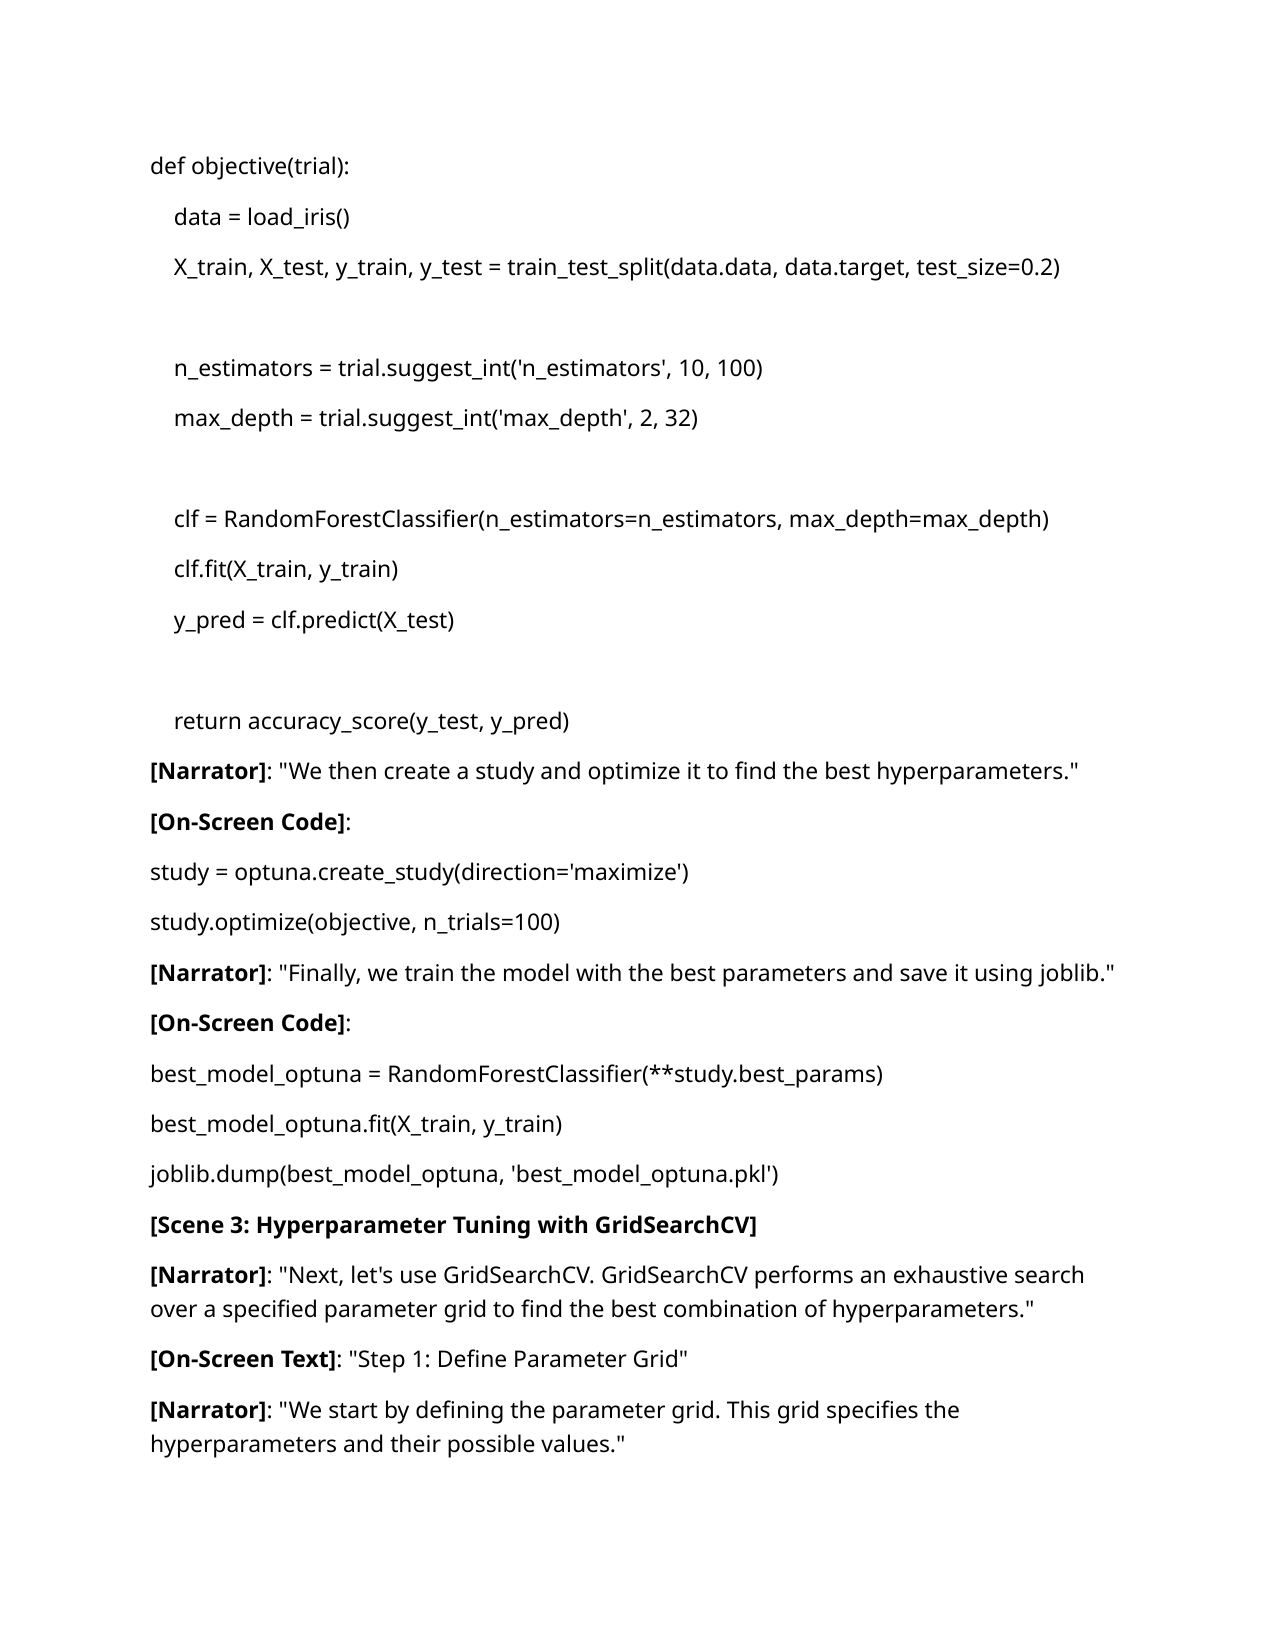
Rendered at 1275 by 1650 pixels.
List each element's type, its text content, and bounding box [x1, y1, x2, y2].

text clf = RandomForestClassifier(n_estimators=n_estimators, max_depth=max_depth) [150, 503, 1125, 534]
text X_train, X_test, y_train, y_test = train_test_split(data.data, data.target, test_size=0.2) [150, 251, 1125, 282]
text study.optimize(objective, n_trials=100) [150, 906, 1125, 937]
text def objective(trial): [150, 150, 1125, 181]
text clf.fit(X_train, y_train) [150, 553, 1125, 584]
text [Scene 3: Hyperparameter Tuning with GridSearchCV] [150, 1209, 1125, 1240]
text max_depth = trial.suggest_int('max_depth', 2, 32) [150, 402, 1125, 433]
text [Narrator]: "We start by defining the parameter grid. This grid specifies the hyperparameters and their possible values." [150, 1394, 1125, 1459]
text [On-Screen Text]: "Step 1: Define Parameter Grid" [150, 1343, 1125, 1374]
text best_model_optuna.fit(X_train, y_train) [150, 1108, 1125, 1139]
text best_model_optuna = RandomForestClassifier(**study.best_params) [150, 1057, 1125, 1089]
text data = load_iris() [150, 200, 1125, 232]
text n_estimators = trial.suggest_int('n_estimators', 10, 100) [150, 352, 1125, 383]
text return accuracy_score(y_test, y_pred) [150, 704, 1125, 736]
text [Narrator]: "We then create a study and optimize it to find the best hyperparameters." [150, 755, 1125, 786]
text [Narrator]: "Finally, we train the model with the best parameters and save it using joblib." [150, 957, 1125, 988]
text [On-Screen Code]: [150, 805, 1125, 837]
text study = optuna.create_study(direction='maximize') [150, 856, 1125, 887]
text [On-Screen Code]: [150, 1007, 1125, 1038]
text joblib.dump(best_model_optuna, 'best_model_optuna.pkl') [150, 1158, 1125, 1189]
text y_pred = clf.predict(X_test) [150, 604, 1125, 635]
text [Narrator]: "Next, let's use GridSearchCV. GridSearchCV performs an exhaustive search over a specified parameter grid to find the best combination of hyperparameters." [150, 1259, 1125, 1324]
